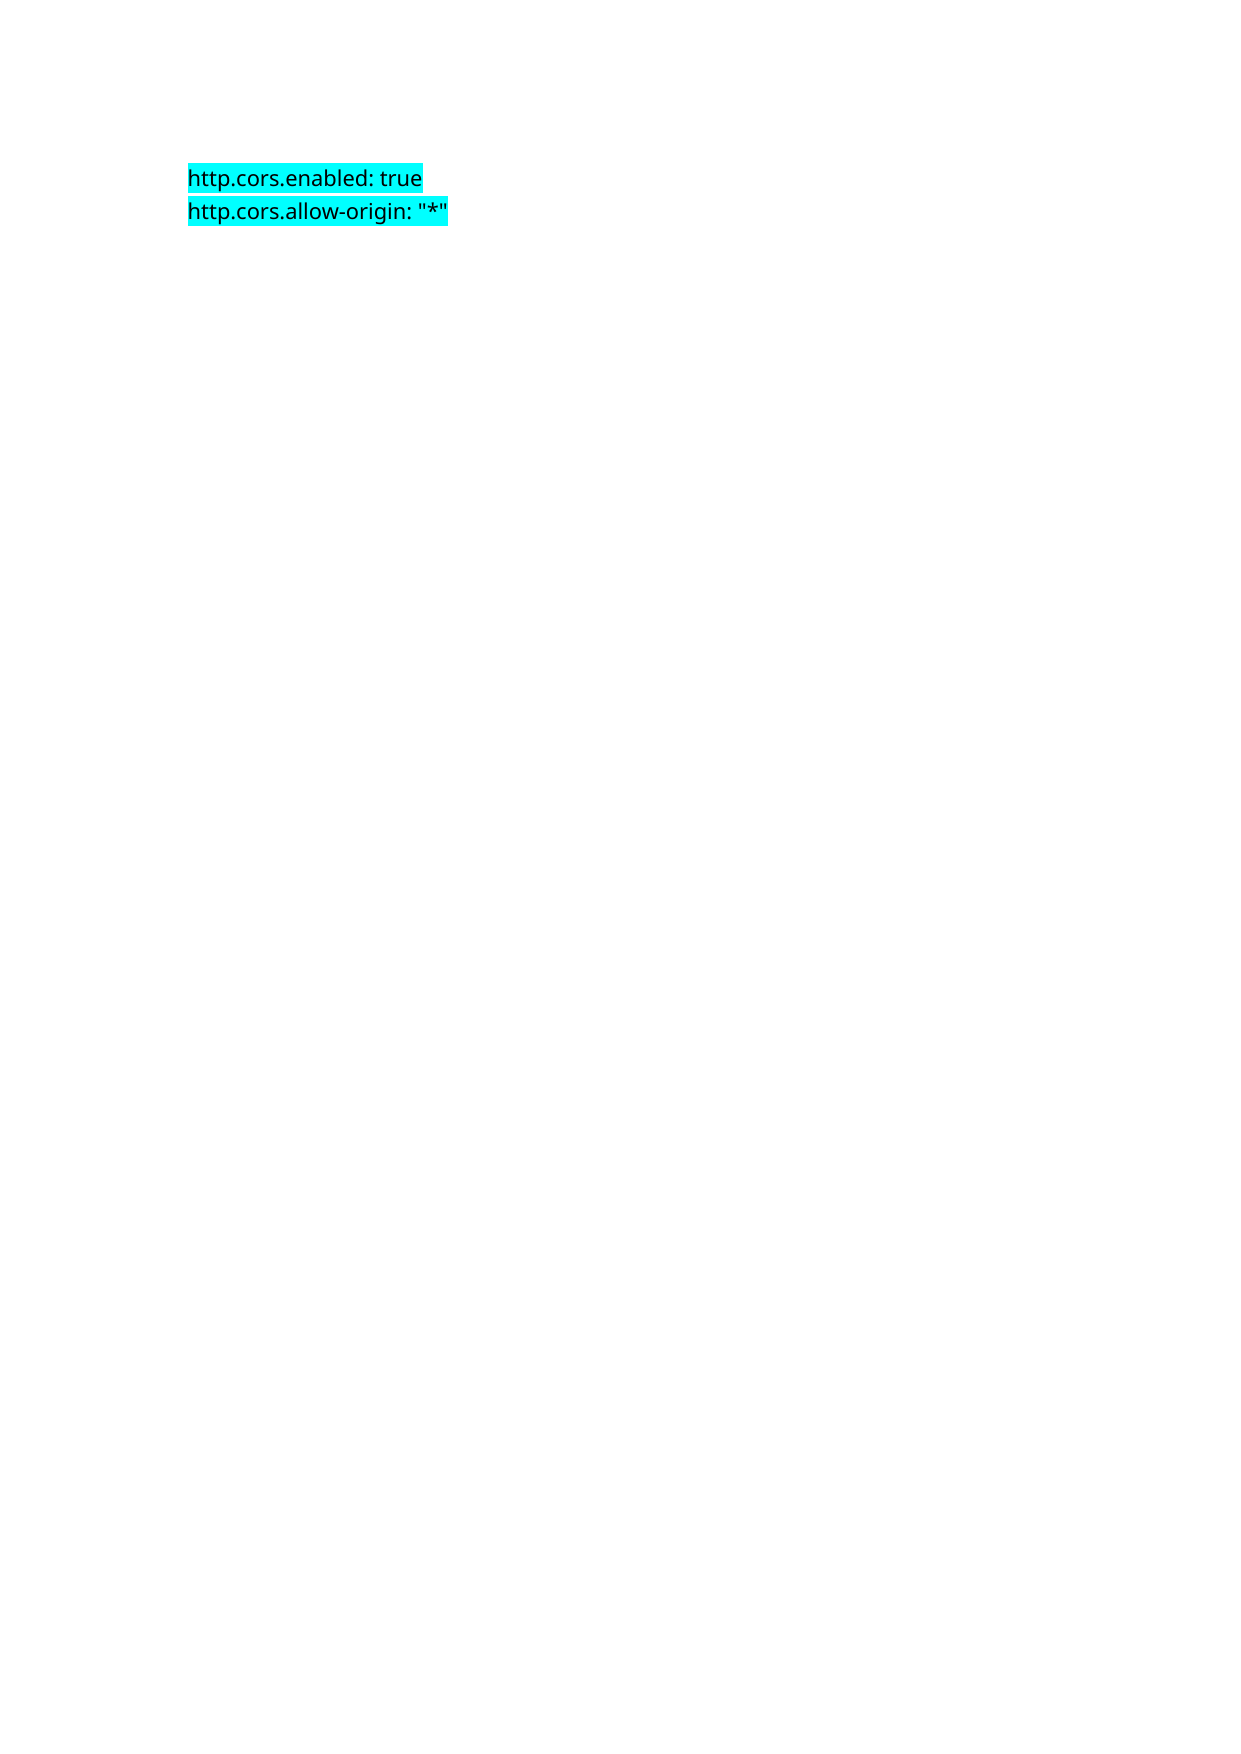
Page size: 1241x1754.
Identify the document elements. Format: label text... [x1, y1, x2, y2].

text http.cors.allow-origin: "*" [187, 194, 1053, 227]
text http.cors.enabled: true [187, 162, 1053, 194]
